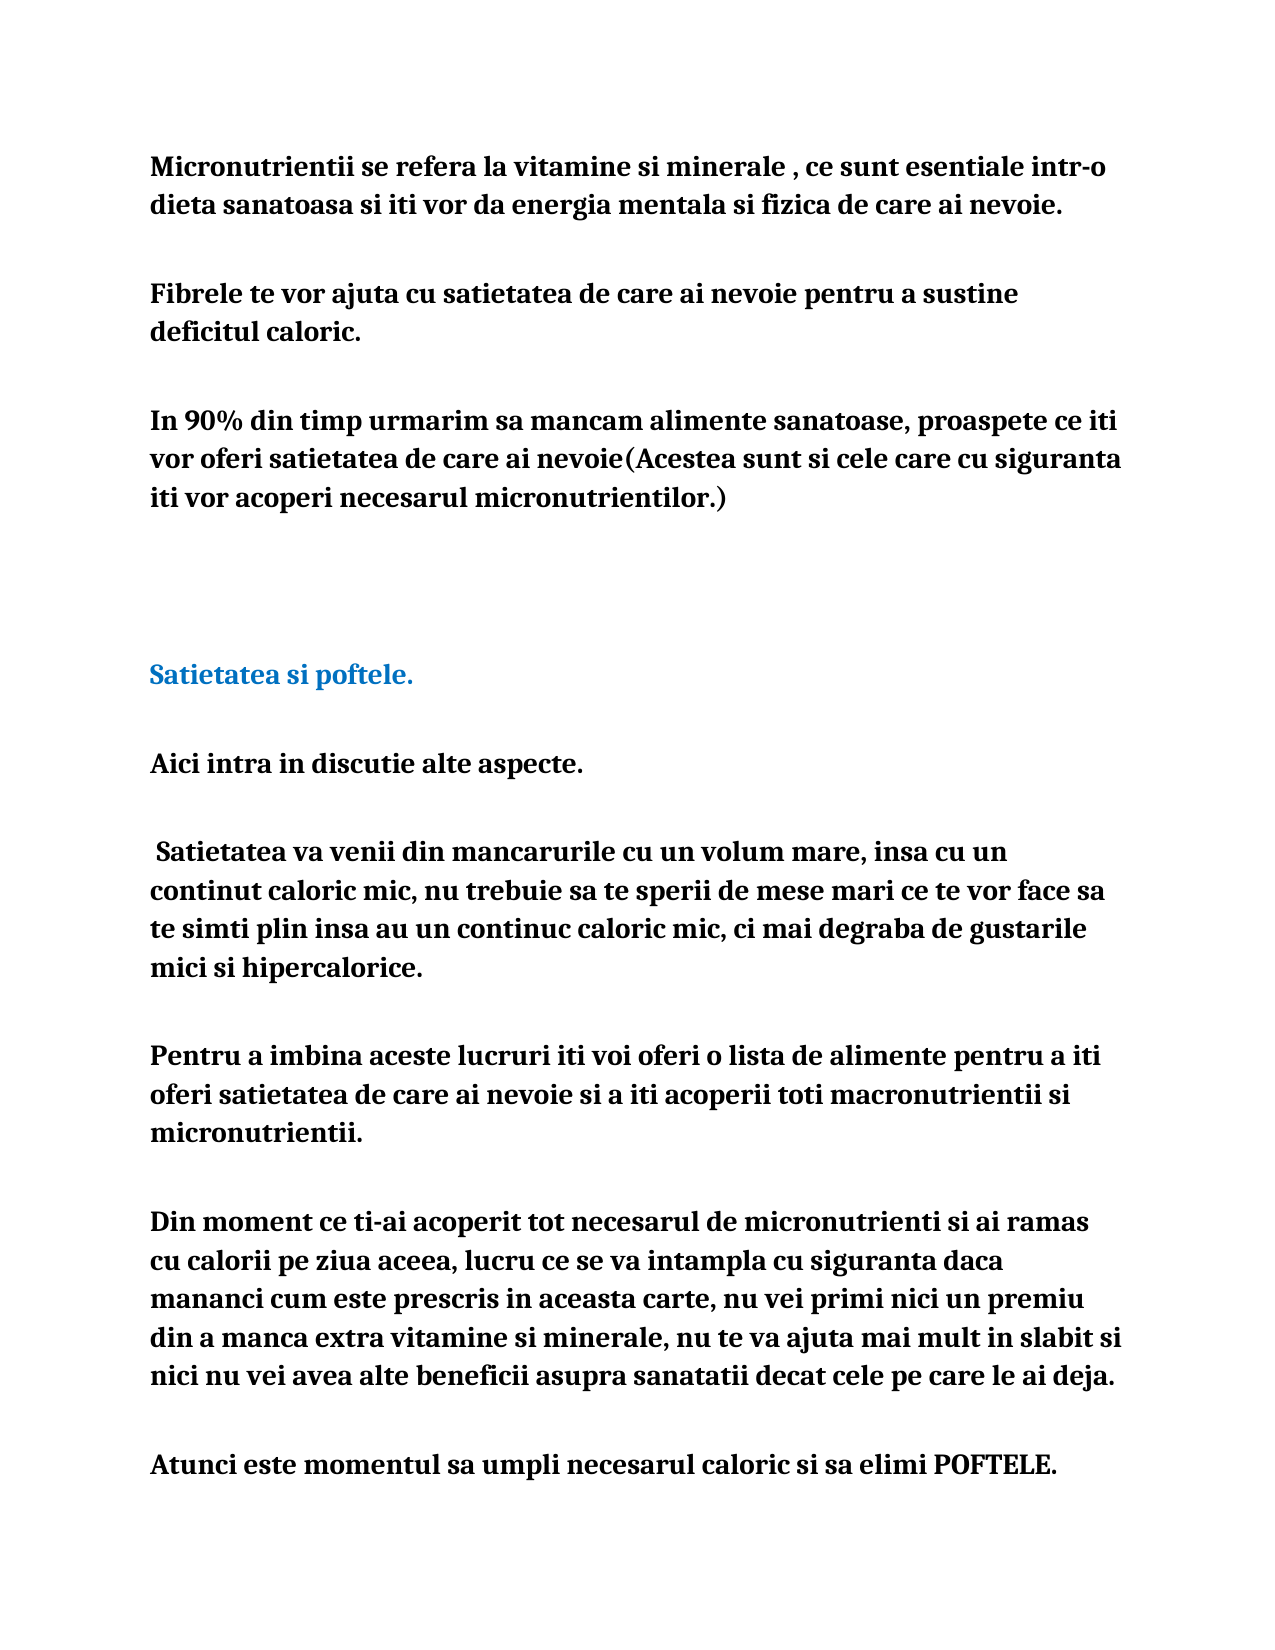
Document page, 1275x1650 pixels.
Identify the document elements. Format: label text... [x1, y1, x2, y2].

subtitle Atunci este momentul sa umpli necesarul caloric si sa elimi POFTELE. [150, 1448, 1125, 1481]
subtitle Micronutrientii se refera la vitamine si minerale , ce sunt esentiale intr-o dieta sanatoasa si iti vor da energia mentala si fizica de care ai nevoie. [150, 150, 1125, 222]
subtitle Fibrele te vor ajuta cu satietatea de care ai nevoie pentru a sustine deficitul caloric. [150, 277, 1125, 349]
subtitle Pentru a imbina aceste lucruri iti voi oferi o lista de alimente pentru a iti oferi satietatea de care ai nevoie si a iti acoperii toti macronutrientii si micronutrientii. [150, 1039, 1125, 1150]
subtitle Din moment ce ti-ai acoperit tot necesarul de micronutrienti si ai ramas cu calorii pe ziua aceea, lucru ce se va intampla cu siguranta daca mananci cum este prescris in aceasta carte, nu vei primi nici un premiu din a manca extra vitamine si minerale, nu te va ajuta mai mult in slabit si nici nu vei avea alte beneficii asupra sanatatii decat cele pe care le ai deja. [150, 1205, 1125, 1393]
subtitle Aici intra in discutie alte aspecte. [150, 747, 1125, 780]
subtitle In 90% din timp urmarim sa mancam alimente sanatoase, proaspete ce iti vor oferi satietatea de care ai nevoie(Acestea sunt si cele care cu siguranta iti vor acoperi necesarul micronutrientilor.) [150, 404, 1125, 515]
subtitle Satietatea si poftele. [150, 658, 1125, 692]
subtitle Satietatea va venii din mancarurile cu un volum mare, insa cu un continut caloric mic, nu trebuie sa te sperii de mese mari ce te vor face sa te simti plin insa au un continuc caloric mic, ci mai degraba de gustarile mici si hipercalorice. [150, 835, 1125, 984]
